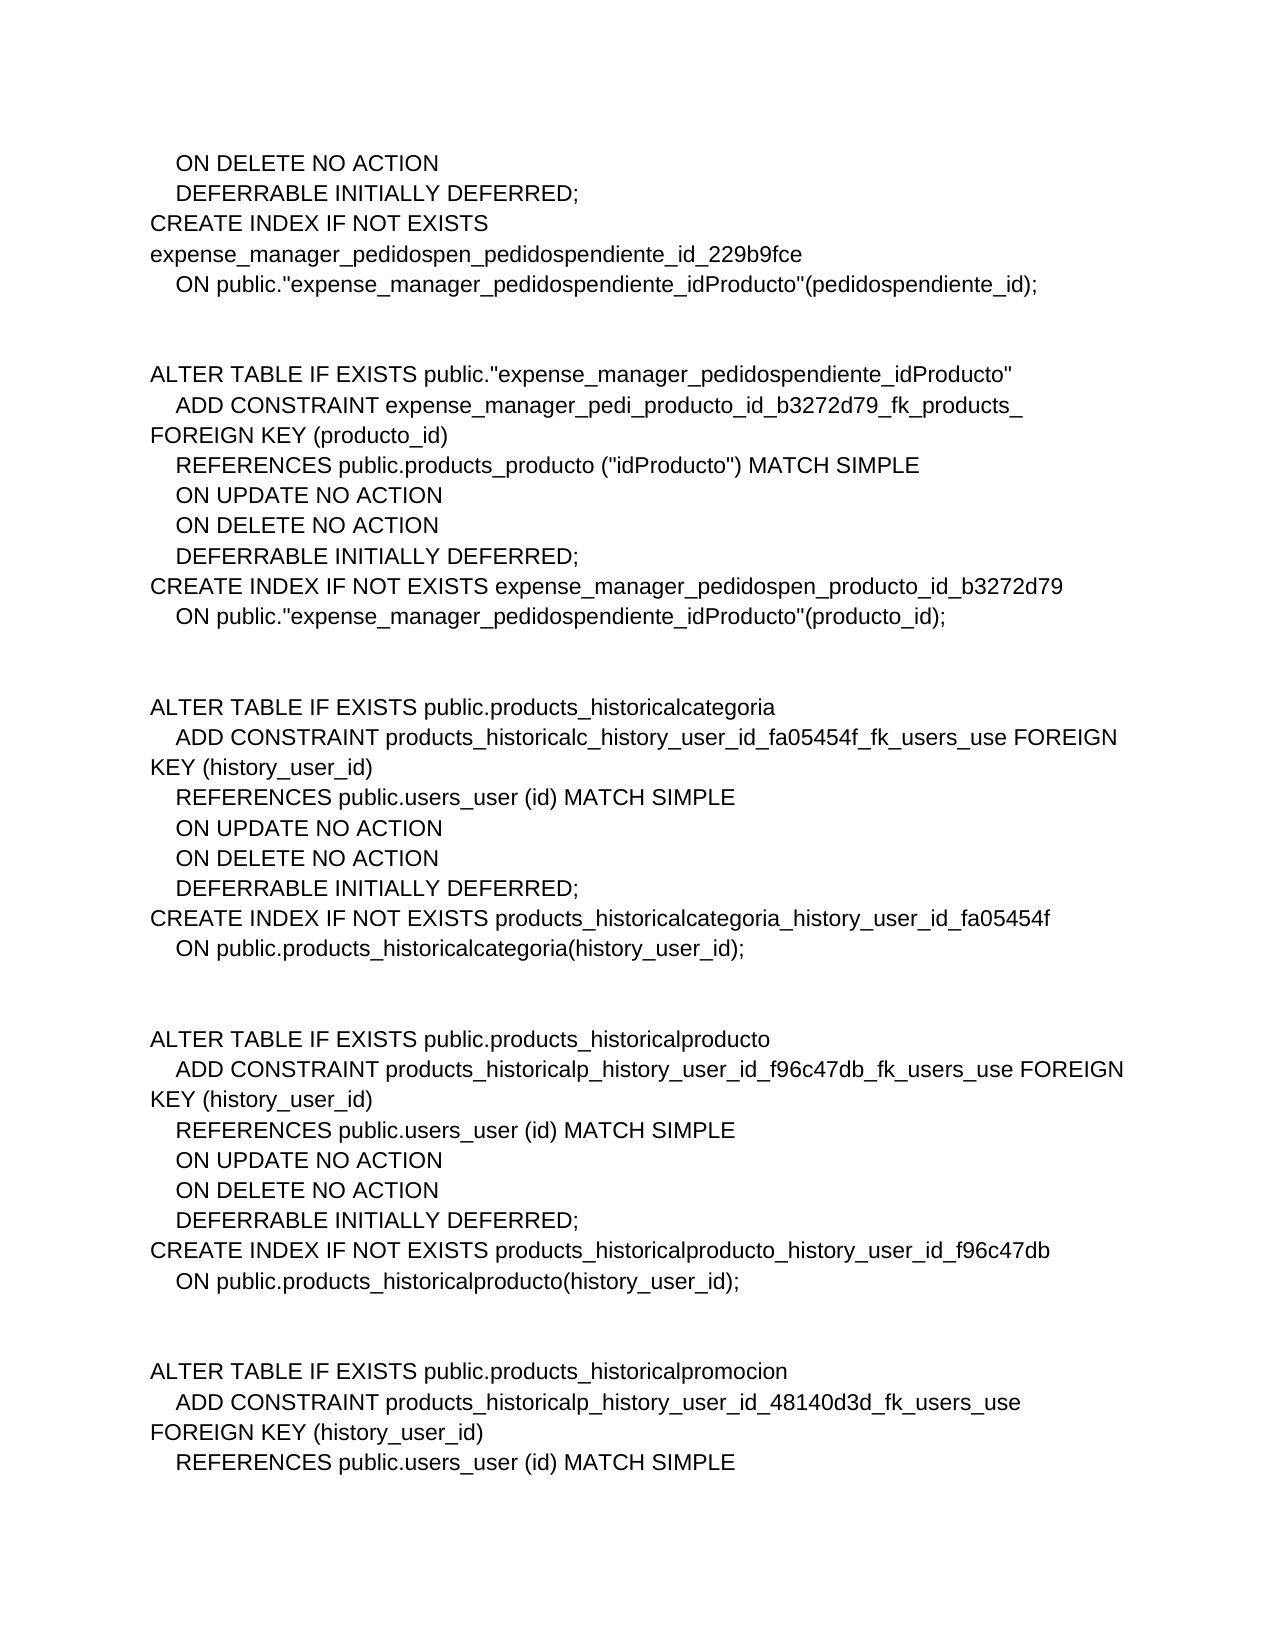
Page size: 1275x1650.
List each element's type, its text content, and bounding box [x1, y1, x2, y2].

text ON DELETE NO ACTION [150, 1177, 1125, 1203]
text DEFERRABLE INITIALLY DEFERRED; [150, 875, 1125, 901]
text ON public.products_historicalcategoria(history_user_id); [150, 935, 1125, 962]
text REFERENCES public.users_user (id) MATCH SIMPLE [150, 784, 1125, 811]
text DEFERRABLE INITIALLY DEFERRED; [150, 180, 1125, 207]
text ADD CONSTRAINT expense_manager_pedi_producto_id_b3272d79_fk_products_ FOREIGN KEY (producto_id) [150, 392, 1125, 448]
text ON DELETE NO ACTION [150, 150, 1125, 176]
text ON UPDATE NO ACTION [150, 814, 1125, 841]
text ON UPDATE NO ACTION [150, 1147, 1125, 1173]
text ADD CONSTRAINT products_historicalp_history_user_id_f96c47db_fk_users_use FOREIGN KEY (history_user_id) [150, 1056, 1125, 1113]
text DEFERRABLE INITIALLY DEFERRED; [150, 1207, 1125, 1234]
text ADD CONSTRAINT products_historicalp_history_user_id_48140d3d_fk_users_use FOREIGN KEY (history_user_id) [150, 1388, 1125, 1445]
text ON public."expense_manager_pedidospendiente_idProducto"(pedidospendiente_id); [150, 271, 1125, 297]
text ON UPDATE NO ACTION [150, 482, 1125, 509]
text CREATE INDEX IF NOT EXISTS expense_manager_pedidospen_producto_id_b3272d79 [150, 573, 1125, 599]
text ALTER TABLE IF EXISTS public."expense_manager_pedidospendiente_idProducto" [150, 361, 1125, 388]
text ALTER TABLE IF EXISTS public.products_historicalpromocion [150, 1358, 1125, 1385]
text CREATE INDEX IF NOT EXISTS expense_manager_pedidospen_pedidospendiente_id_229b9fce [150, 210, 1125, 267]
text ADD CONSTRAINT products_historicalc_history_user_id_fa05454f_fk_users_use FOREIGN KEY (history_user_id) [150, 724, 1125, 781]
text ON DELETE NO ACTION [150, 845, 1125, 871]
text CREATE INDEX IF NOT EXISTS products_historicalproducto_history_user_id_f96c47db [150, 1237, 1125, 1264]
text ON public.products_historicalproducto(history_user_id); [150, 1268, 1125, 1294]
text DEFERRABLE INITIALLY DEFERRED; [150, 543, 1125, 569]
text REFERENCES public.users_user (id) MATCH SIMPLE [150, 1449, 1125, 1475]
text ON public."expense_manager_pedidospendiente_idProducto"(producto_id); [150, 603, 1125, 629]
text ALTER TABLE IF EXISTS public.products_historicalproducto [150, 1026, 1125, 1052]
text ON DELETE NO ACTION [150, 512, 1125, 539]
text ALTER TABLE IF EXISTS public.products_historicalcategoria [150, 694, 1125, 720]
text REFERENCES public.users_user (id) MATCH SIMPLE [150, 1117, 1125, 1143]
text CREATE INDEX IF NOT EXISTS products_historicalcategoria_history_user_id_fa05454f [150, 905, 1125, 932]
text REFERENCES public.products_producto ("idProducto") MATCH SIMPLE [150, 452, 1125, 478]
